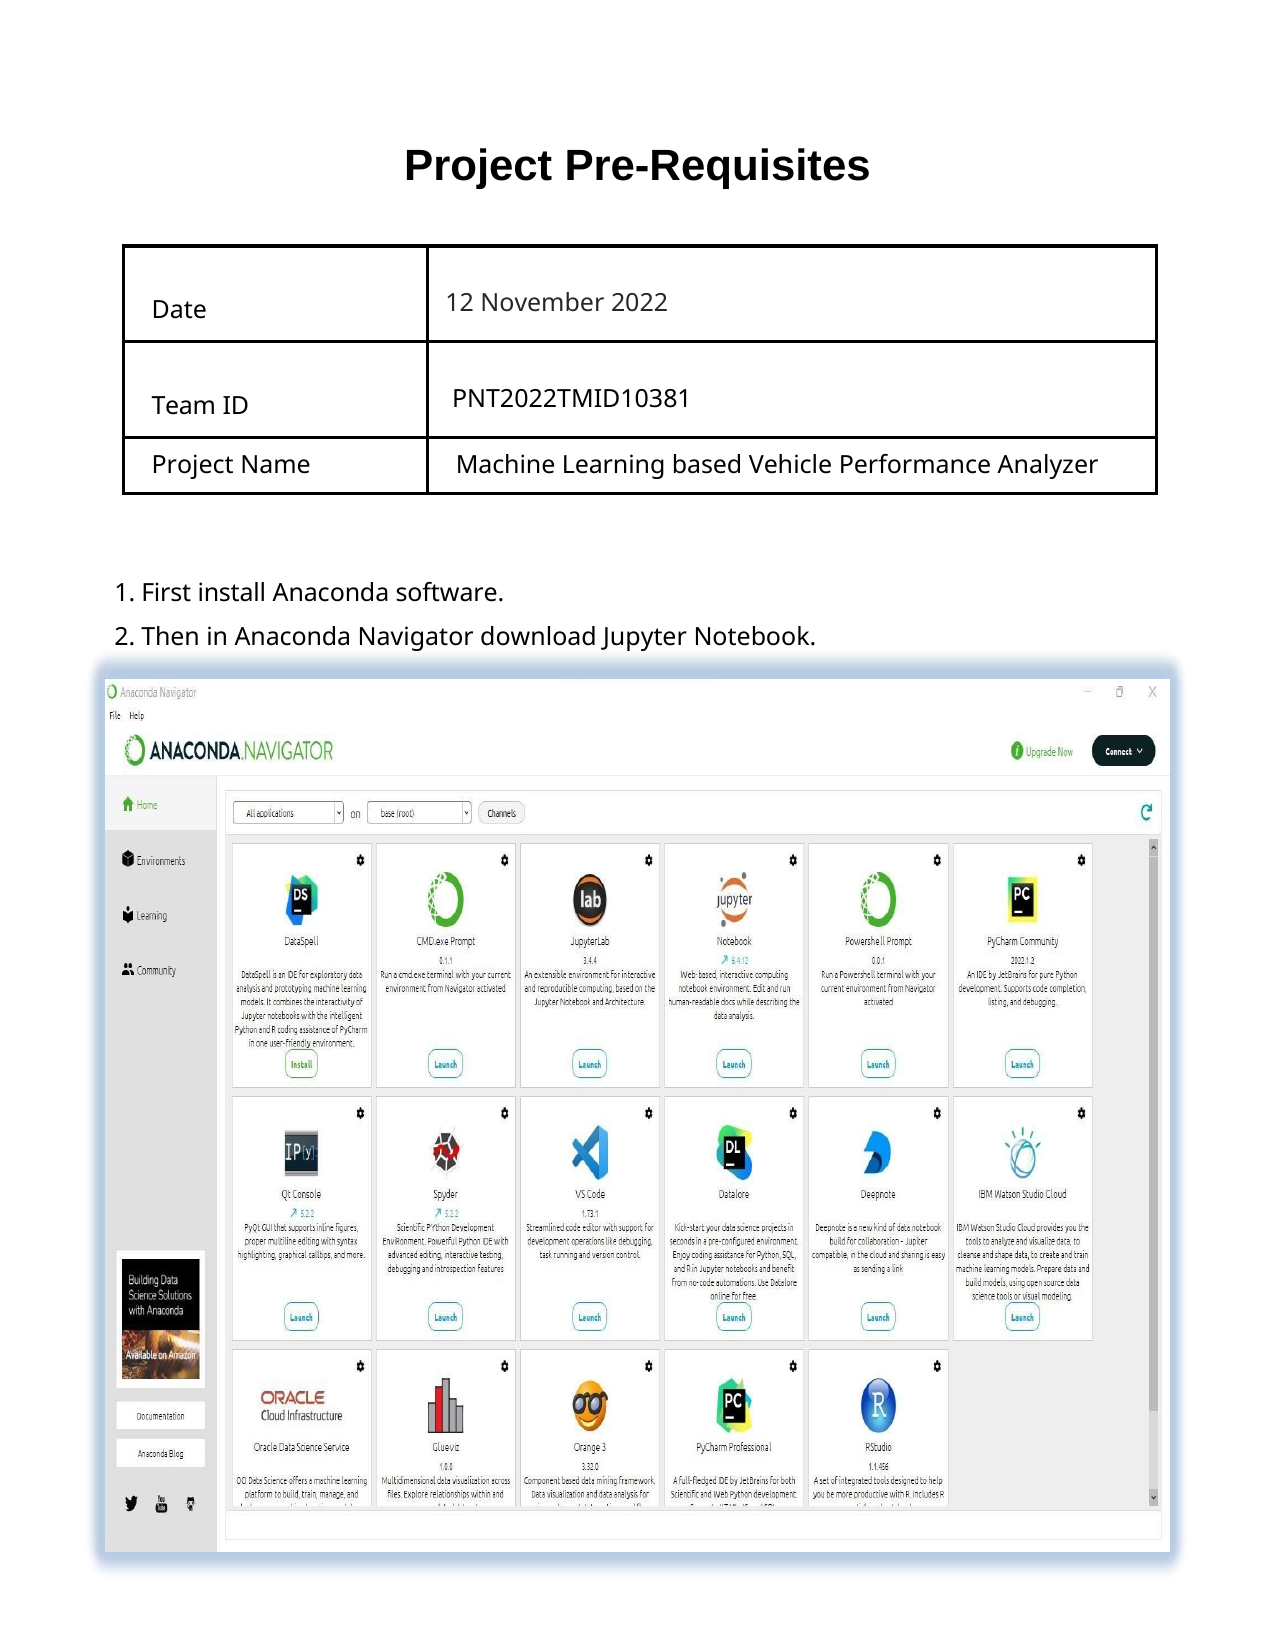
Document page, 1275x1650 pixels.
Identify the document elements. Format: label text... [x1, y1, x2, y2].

list Then in Anaconda Navigator download Jupyter Notebook. [114, 618, 1171, 652]
table_cell Team ID [125, 343, 426, 436]
table_header 12 November 2022 [429, 248, 1155, 340]
title Project Pre-Requisites [403, 139, 872, 190]
table_cell Machine Learning based Vehicle Performance Analyzer [429, 439, 1155, 492]
picture [85, 648, 1189, 1581]
table_cell Project Name [125, 439, 426, 492]
table_cell PNT2022TMID10381 [429, 343, 1155, 436]
table_header Date [125, 248, 426, 340]
list First install Anaconda software. [114, 575, 1171, 609]
